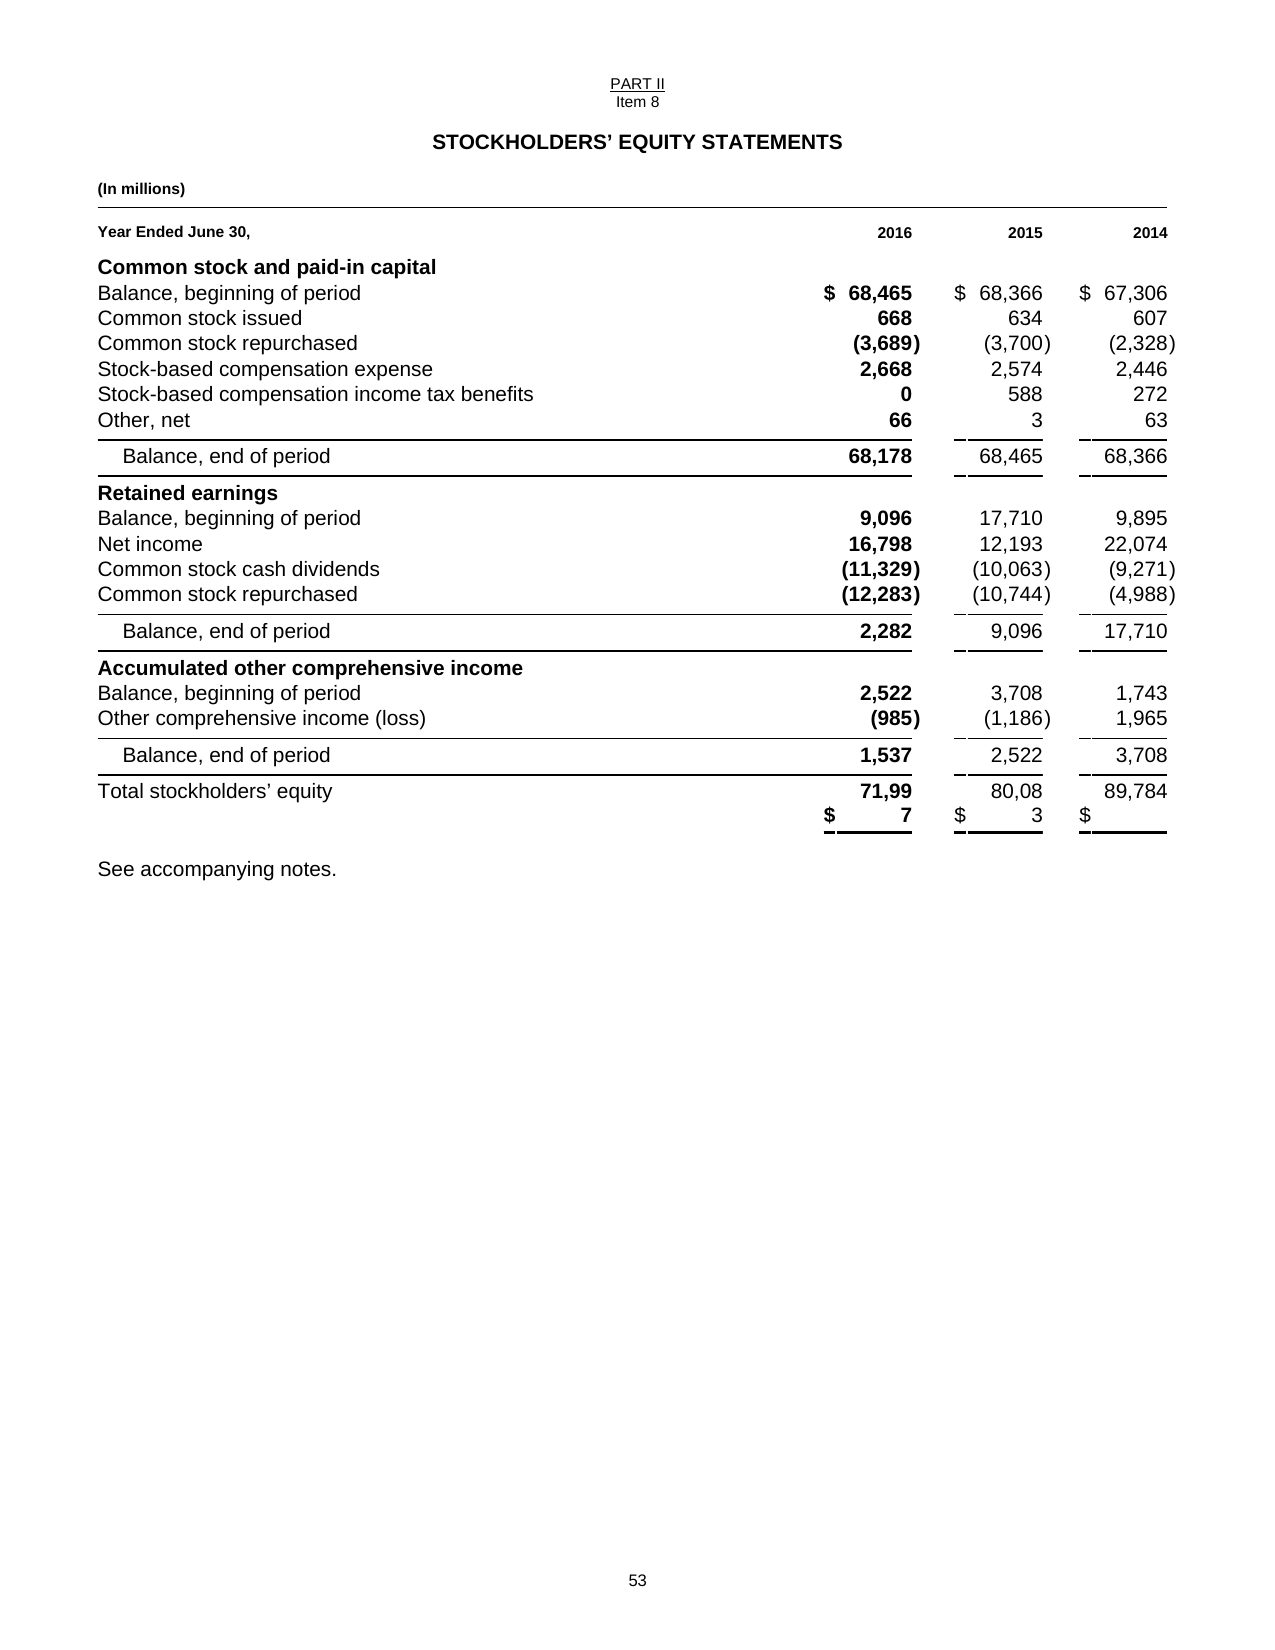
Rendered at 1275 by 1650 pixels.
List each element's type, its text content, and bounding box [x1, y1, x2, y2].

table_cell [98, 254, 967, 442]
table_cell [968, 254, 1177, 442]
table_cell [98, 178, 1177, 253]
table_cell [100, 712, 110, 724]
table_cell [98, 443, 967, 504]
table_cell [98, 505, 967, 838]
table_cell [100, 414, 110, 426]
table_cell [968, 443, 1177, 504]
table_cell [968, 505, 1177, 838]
text STOCKHOLDERS’ EQUITY STATEMENTS [97, 130, 1177, 154]
text See accompanying notes. [97, 857, 1177, 881]
